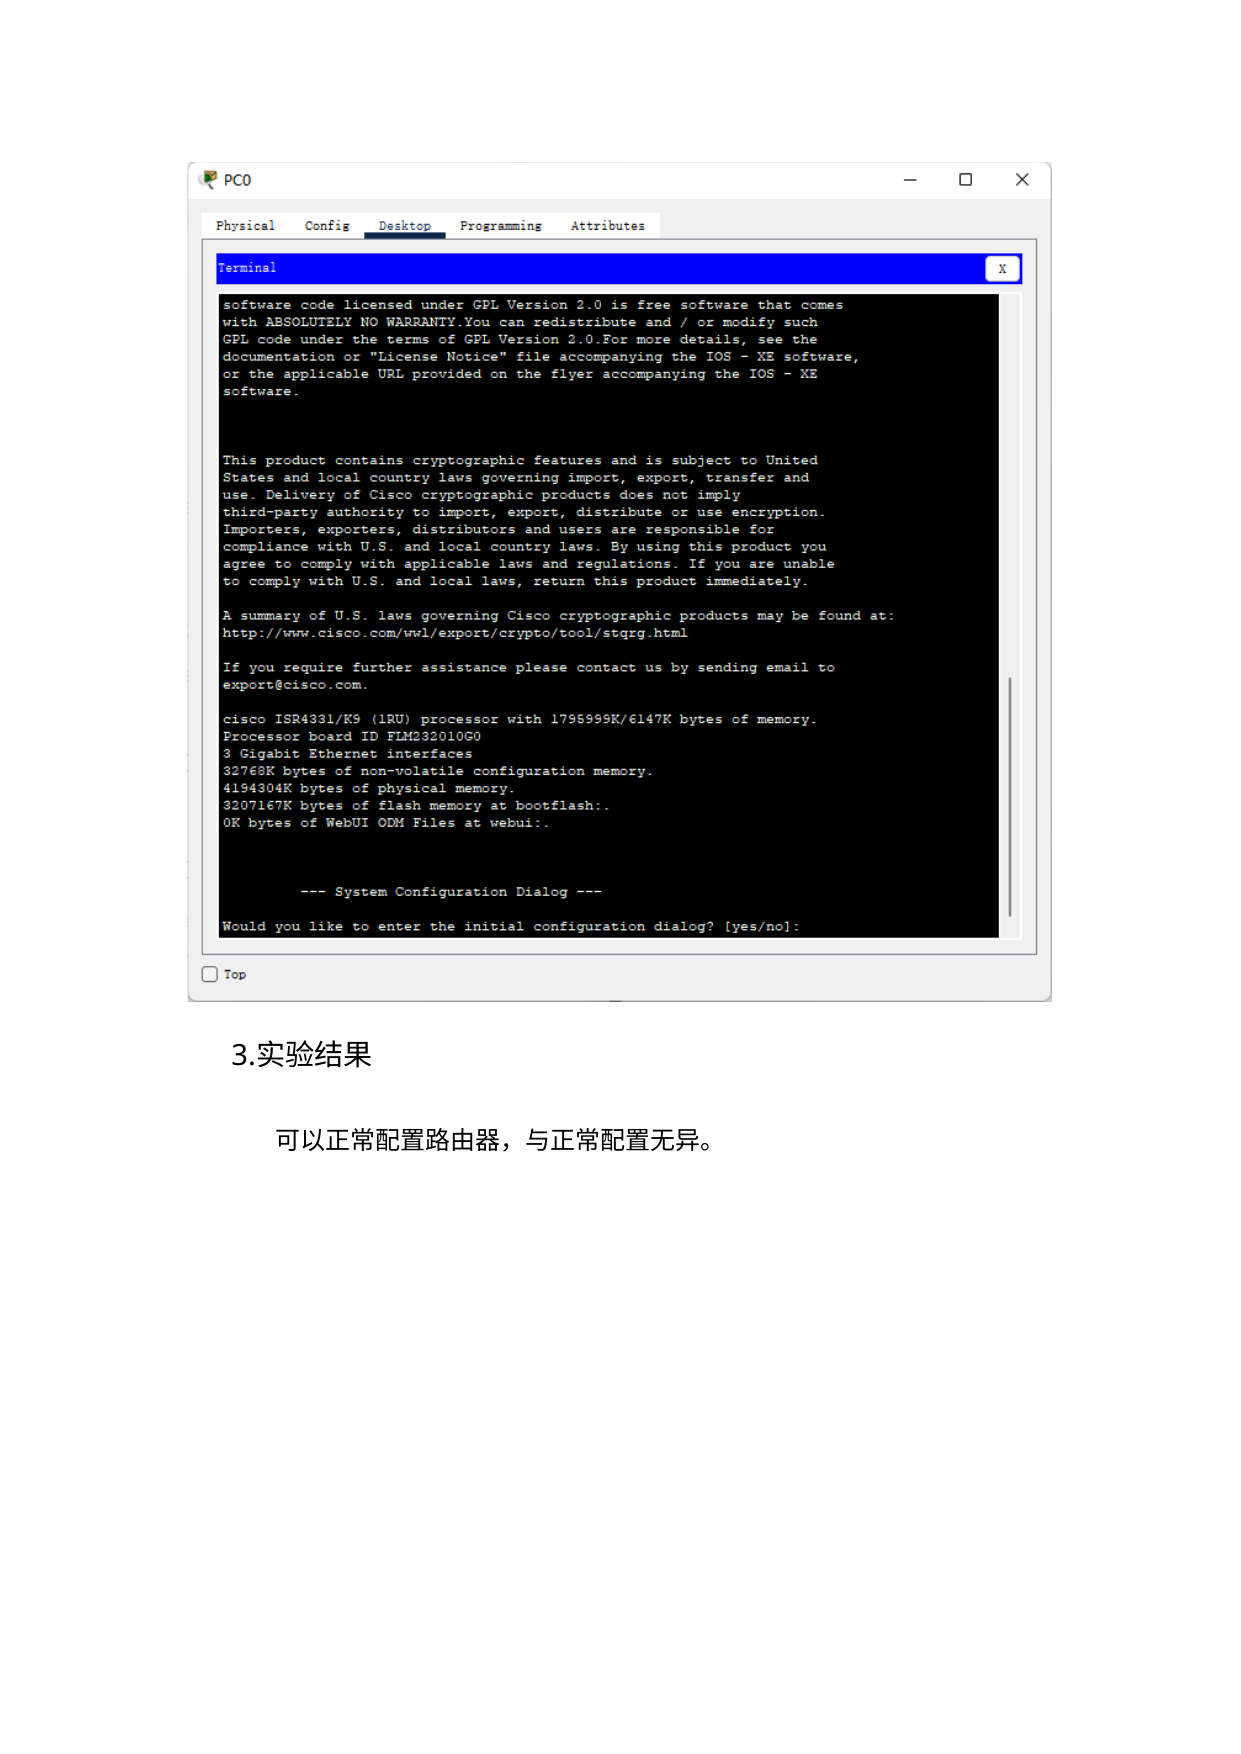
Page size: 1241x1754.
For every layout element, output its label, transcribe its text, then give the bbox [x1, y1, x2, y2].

list 可以正常配置路由器，与正常配置无异。 [231, 1106, 1053, 1171]
list 3.实验结果 [187, 1020, 1053, 1085]
picture [187, 162, 1052, 1002]
